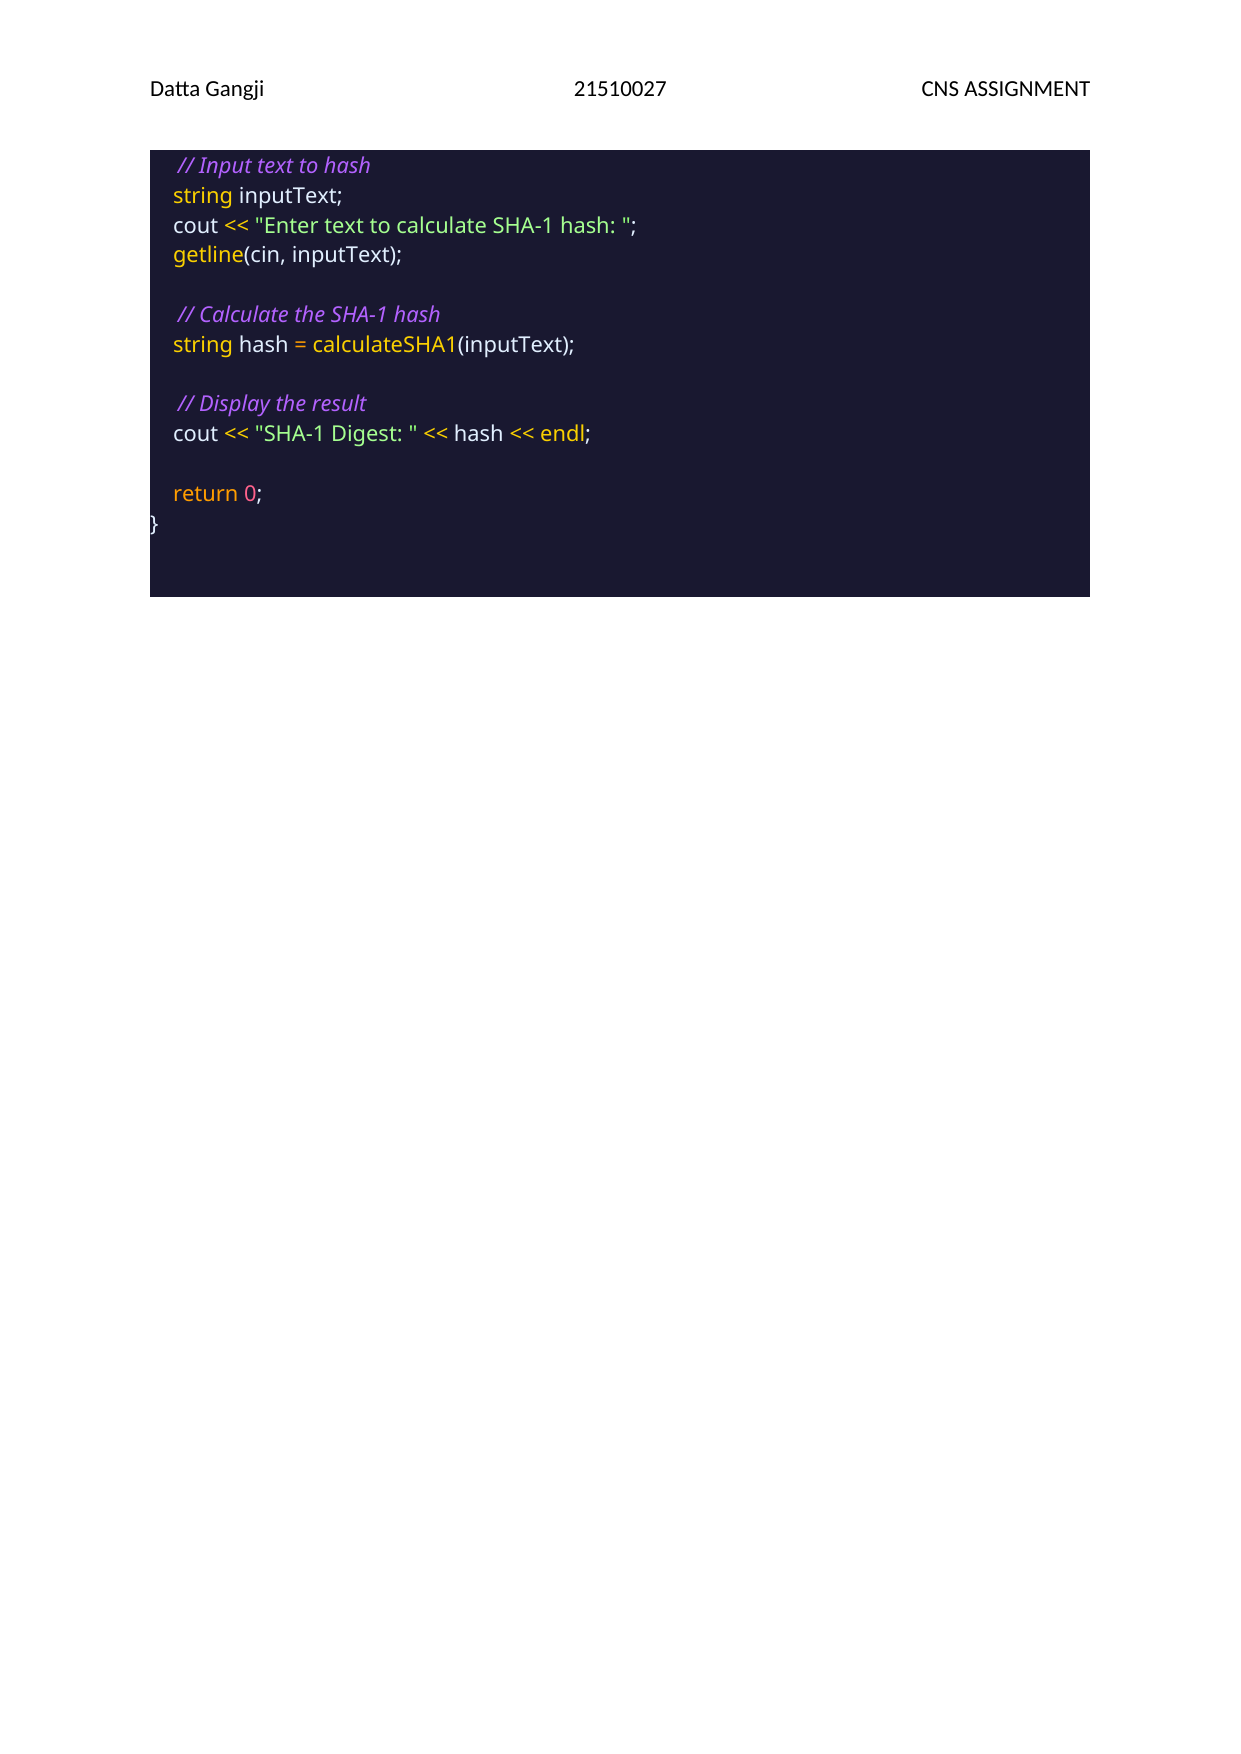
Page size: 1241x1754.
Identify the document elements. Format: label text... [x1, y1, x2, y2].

text // Display the result [150, 388, 1090, 418]
text // Input text to hash [150, 150, 1090, 180]
text // Calculate the SHA-1 hash [150, 299, 1090, 329]
text string hash = calculateSHA1(inputText); [150, 329, 1090, 358]
text string inputText; [150, 180, 1090, 209]
text cout << "Enter text to calculate SHA-1 hash: "; [150, 209, 1090, 239]
text return 0; [150, 478, 1090, 507]
text getline(cin, inputText); [150, 239, 1090, 269]
text } [150, 507, 1090, 537]
text cout << "SHA-1 Digest: " << hash << endl; [150, 418, 1090, 448]
